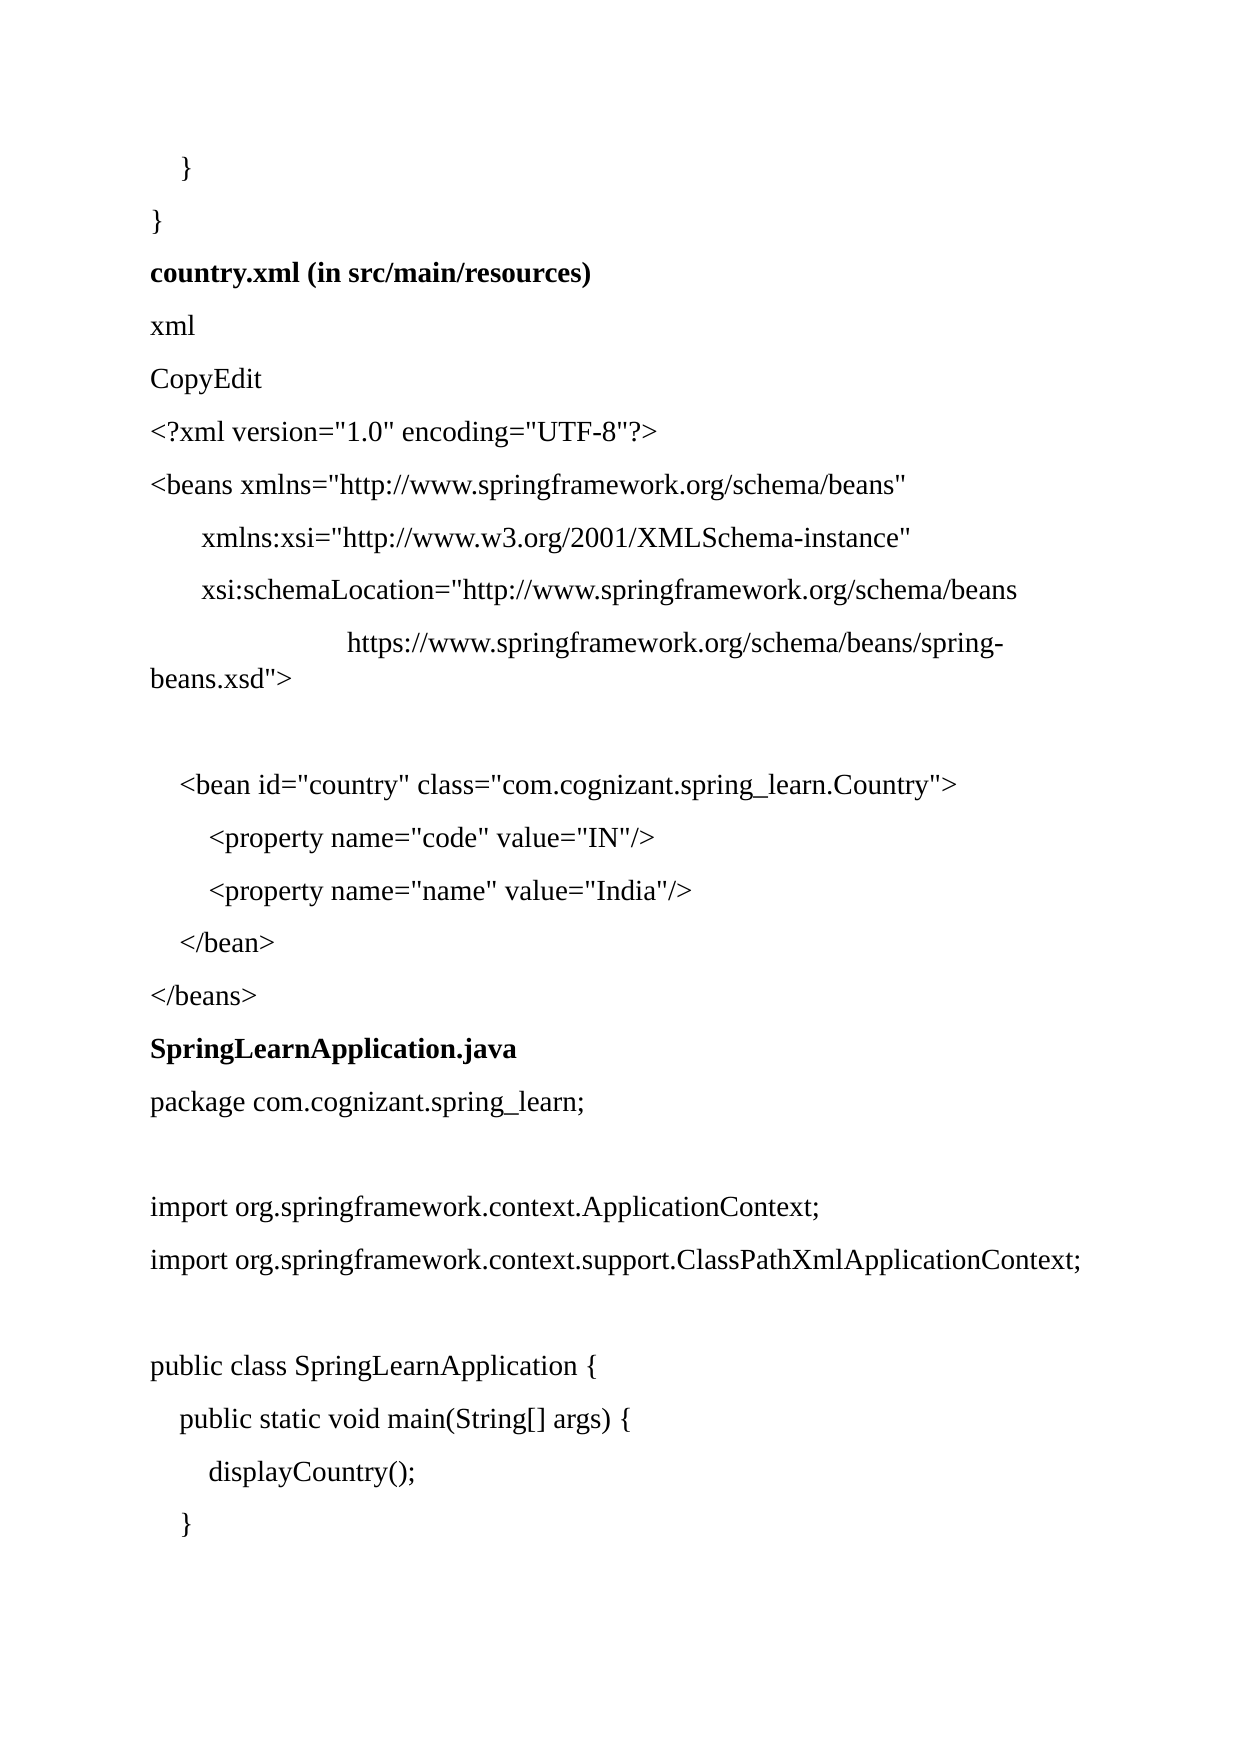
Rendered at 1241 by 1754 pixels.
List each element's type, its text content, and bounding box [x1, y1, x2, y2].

text <property name="code" value="IN"/> [150, 820, 1090, 853]
text import org.springframework.context.support.ClassPathXmlApplicationContext; [150, 1242, 1090, 1276]
text https://www.springframework.org/schema/beans/spring-beans.xsd"> [150, 625, 1090, 695]
text </bean> [150, 926, 1090, 959]
text public class SpringLearnApplication { [150, 1348, 1090, 1382]
text </beans> [150, 978, 1090, 1012]
text country.xml (in src/main/resources) [150, 256, 1090, 289]
text } [150, 150, 1090, 183]
text CopyEdit [150, 361, 1090, 395]
text displayCountry(); [150, 1454, 1090, 1487]
text } [150, 203, 1090, 236]
text } [150, 1506, 1090, 1540]
text xsi:schemaLocation="http://www.springframework.org/schema/beans [150, 572, 1090, 606]
text xmlns:xsi="http://www.w3.org/2001/XMLSchema-instance" [150, 520, 1090, 553]
text <?xml version="1.0" encoding="UTF-8"?> [150, 414, 1090, 448]
text import org.springframework.context.ApplicationContext; [150, 1189, 1090, 1223]
text <property name="name" value="India"/> [150, 873, 1090, 906]
text package com.cognizant.spring_learn; [150, 1084, 1090, 1117]
text public static void main(String[] args) { [150, 1401, 1090, 1434]
text xml [150, 308, 1090, 342]
text SpringLearnApplication.java [150, 1031, 1090, 1065]
text <beans xmlns="http://www.springframework.org/schema/beans" [150, 467, 1090, 500]
text <bean id="country" class="com.cognizant.spring_learn.Country"> [150, 767, 1090, 801]
